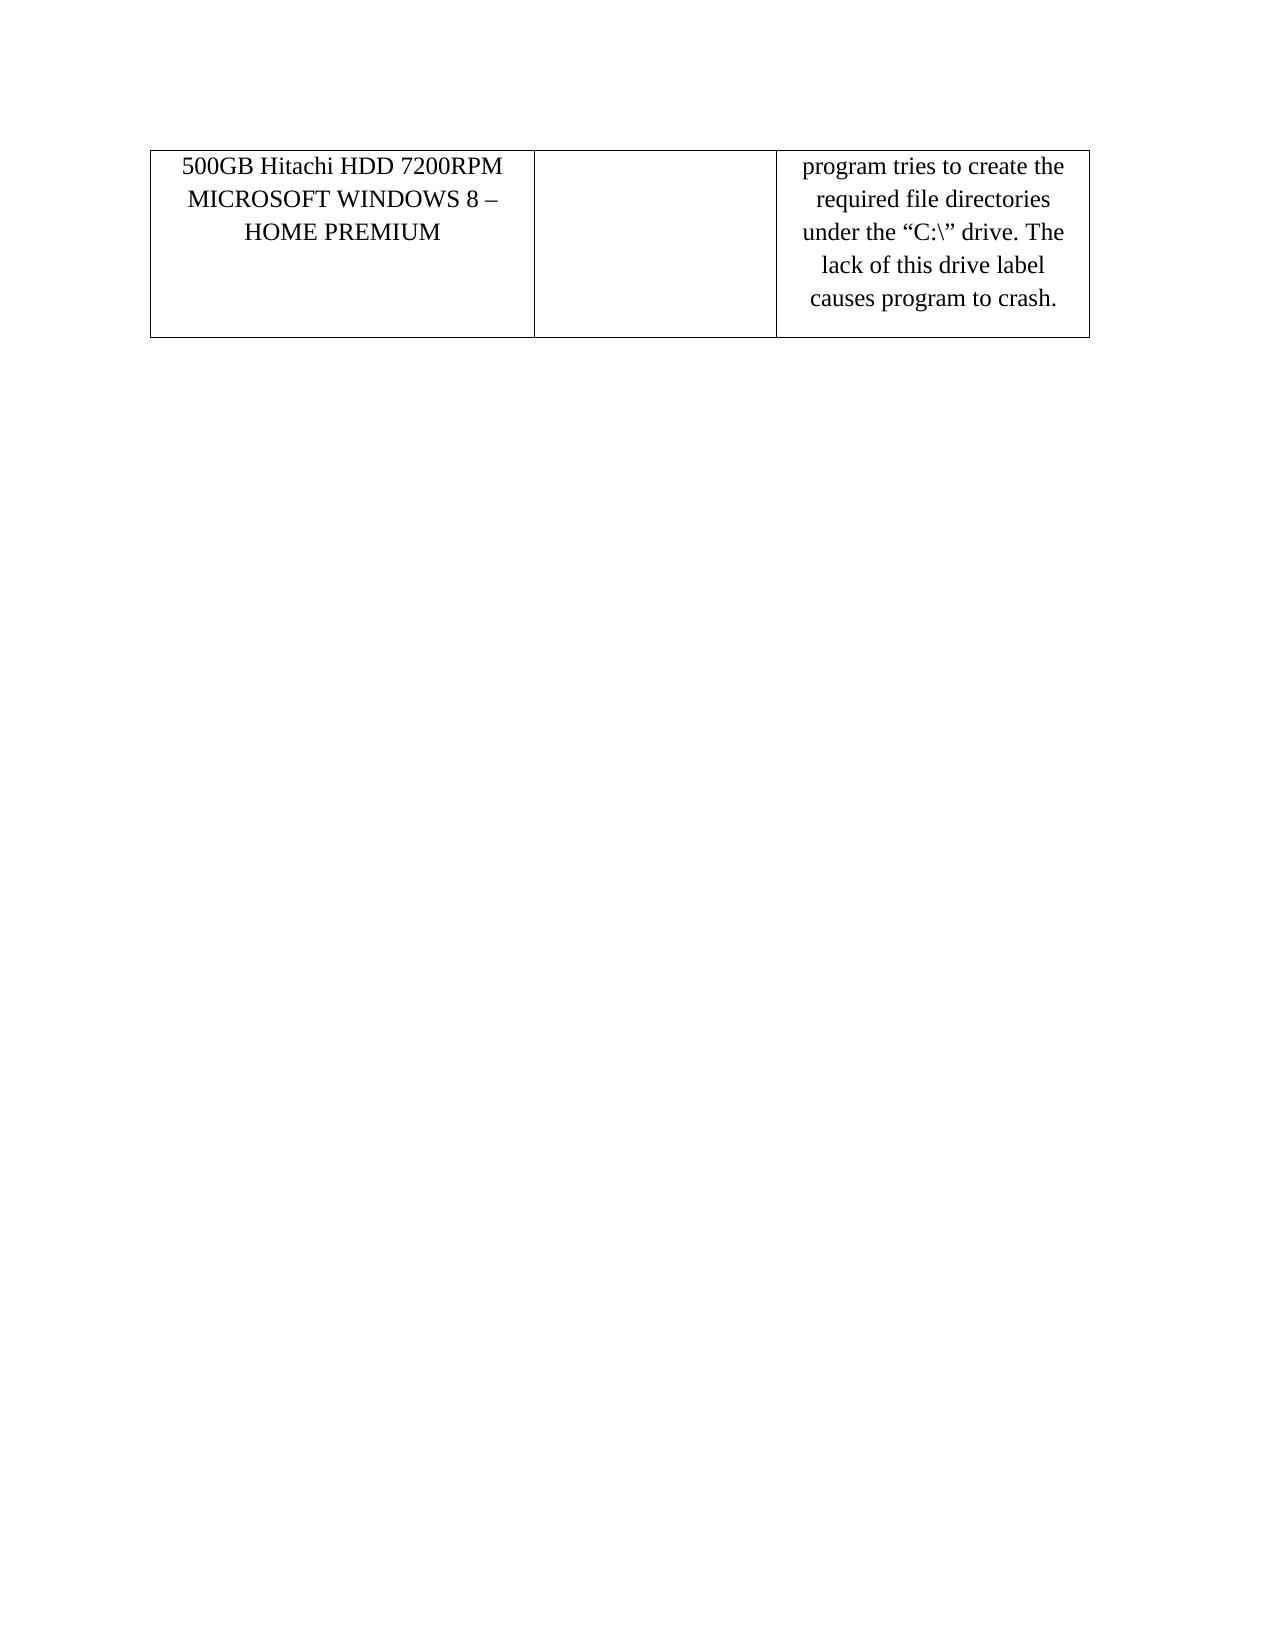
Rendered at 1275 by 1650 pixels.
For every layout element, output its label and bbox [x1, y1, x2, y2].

table_cell [777, 151, 1089, 337]
table_cell [535, 151, 776, 337]
table_cell [151, 151, 534, 337]
